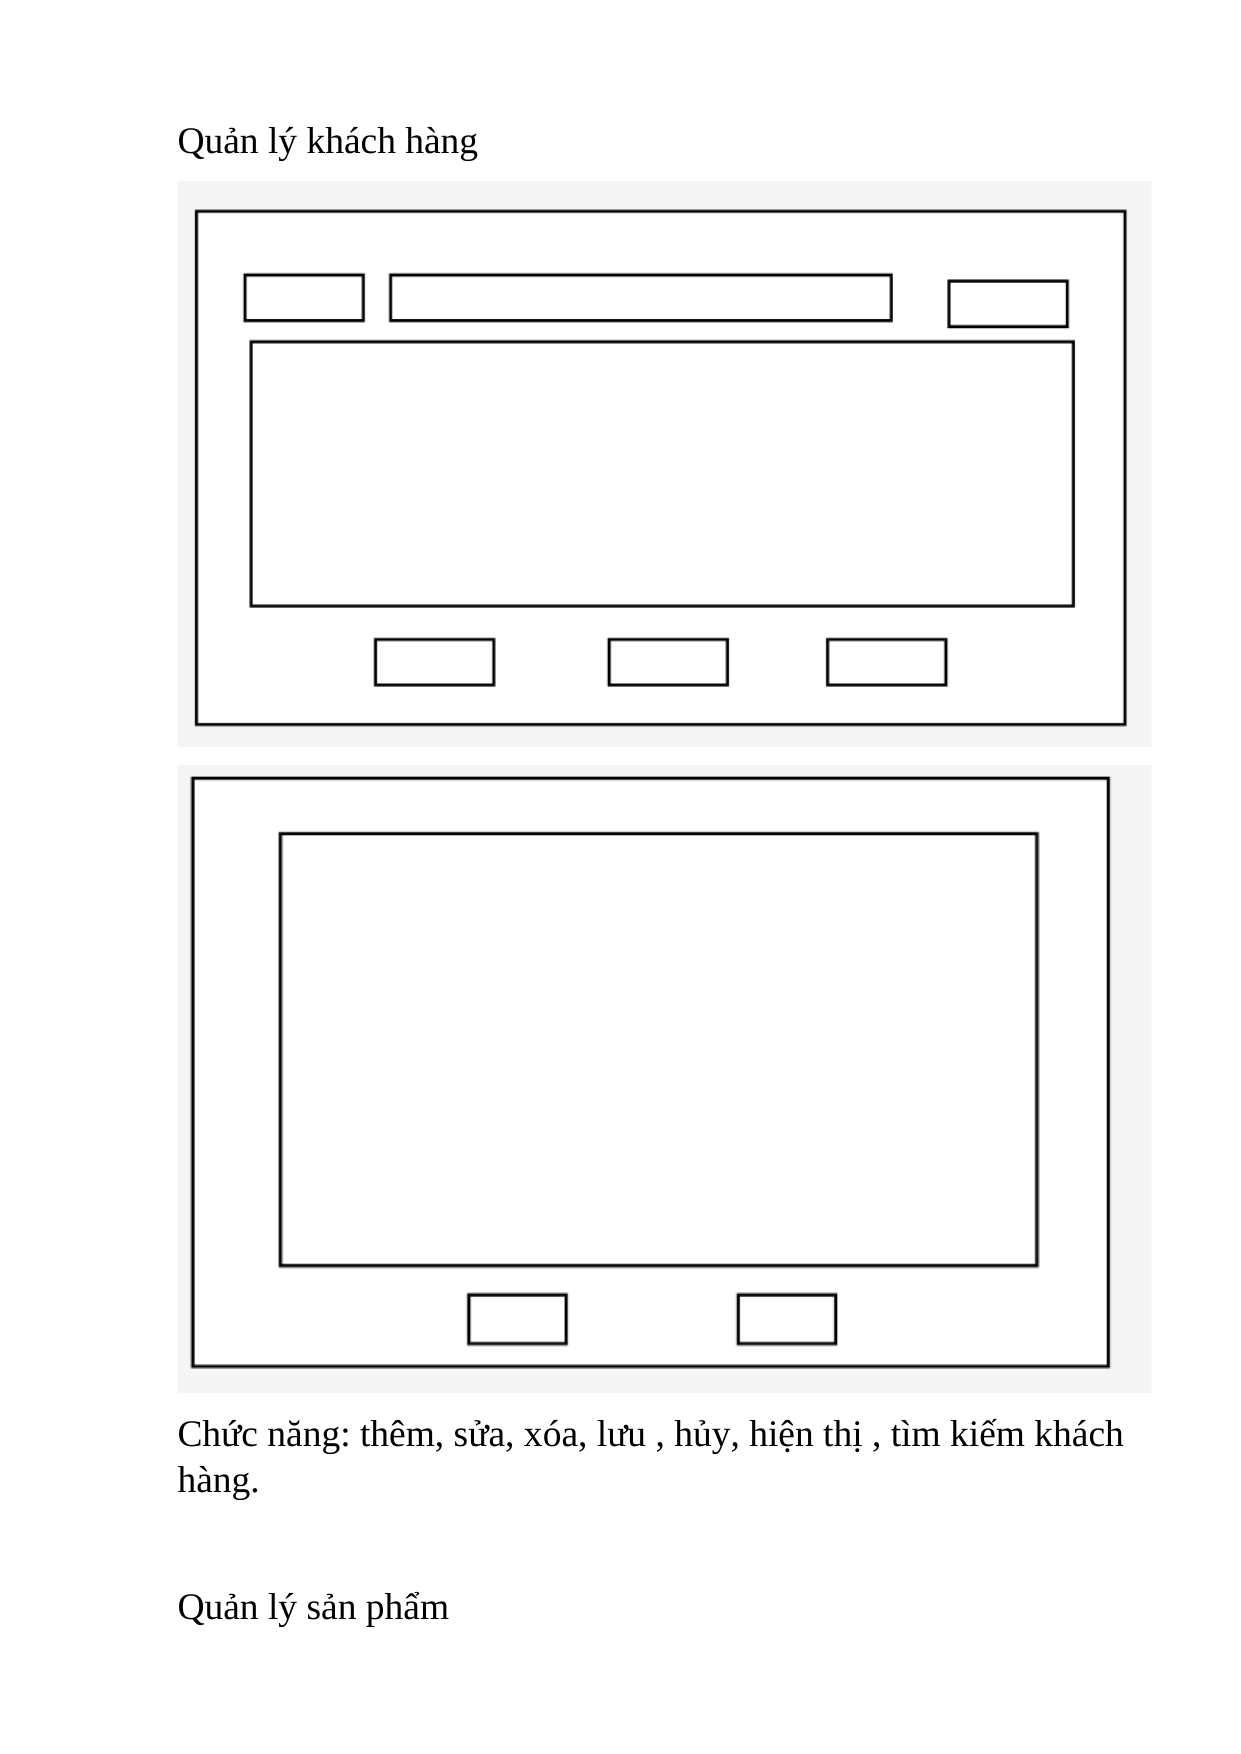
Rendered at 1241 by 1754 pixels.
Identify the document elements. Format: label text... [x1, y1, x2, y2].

text Quản lý sản phẩm [177, 1584, 1152, 1627]
text Chức năng: thêm, sửa, xóa, lưu , hủy, hiện thị , tìm kiếm khách hàng. [177, 1411, 1152, 1501]
picture [177, 181, 1152, 747]
text Quản lý khách hàng [177, 118, 1152, 161]
picture [177, 765, 1152, 1393]
